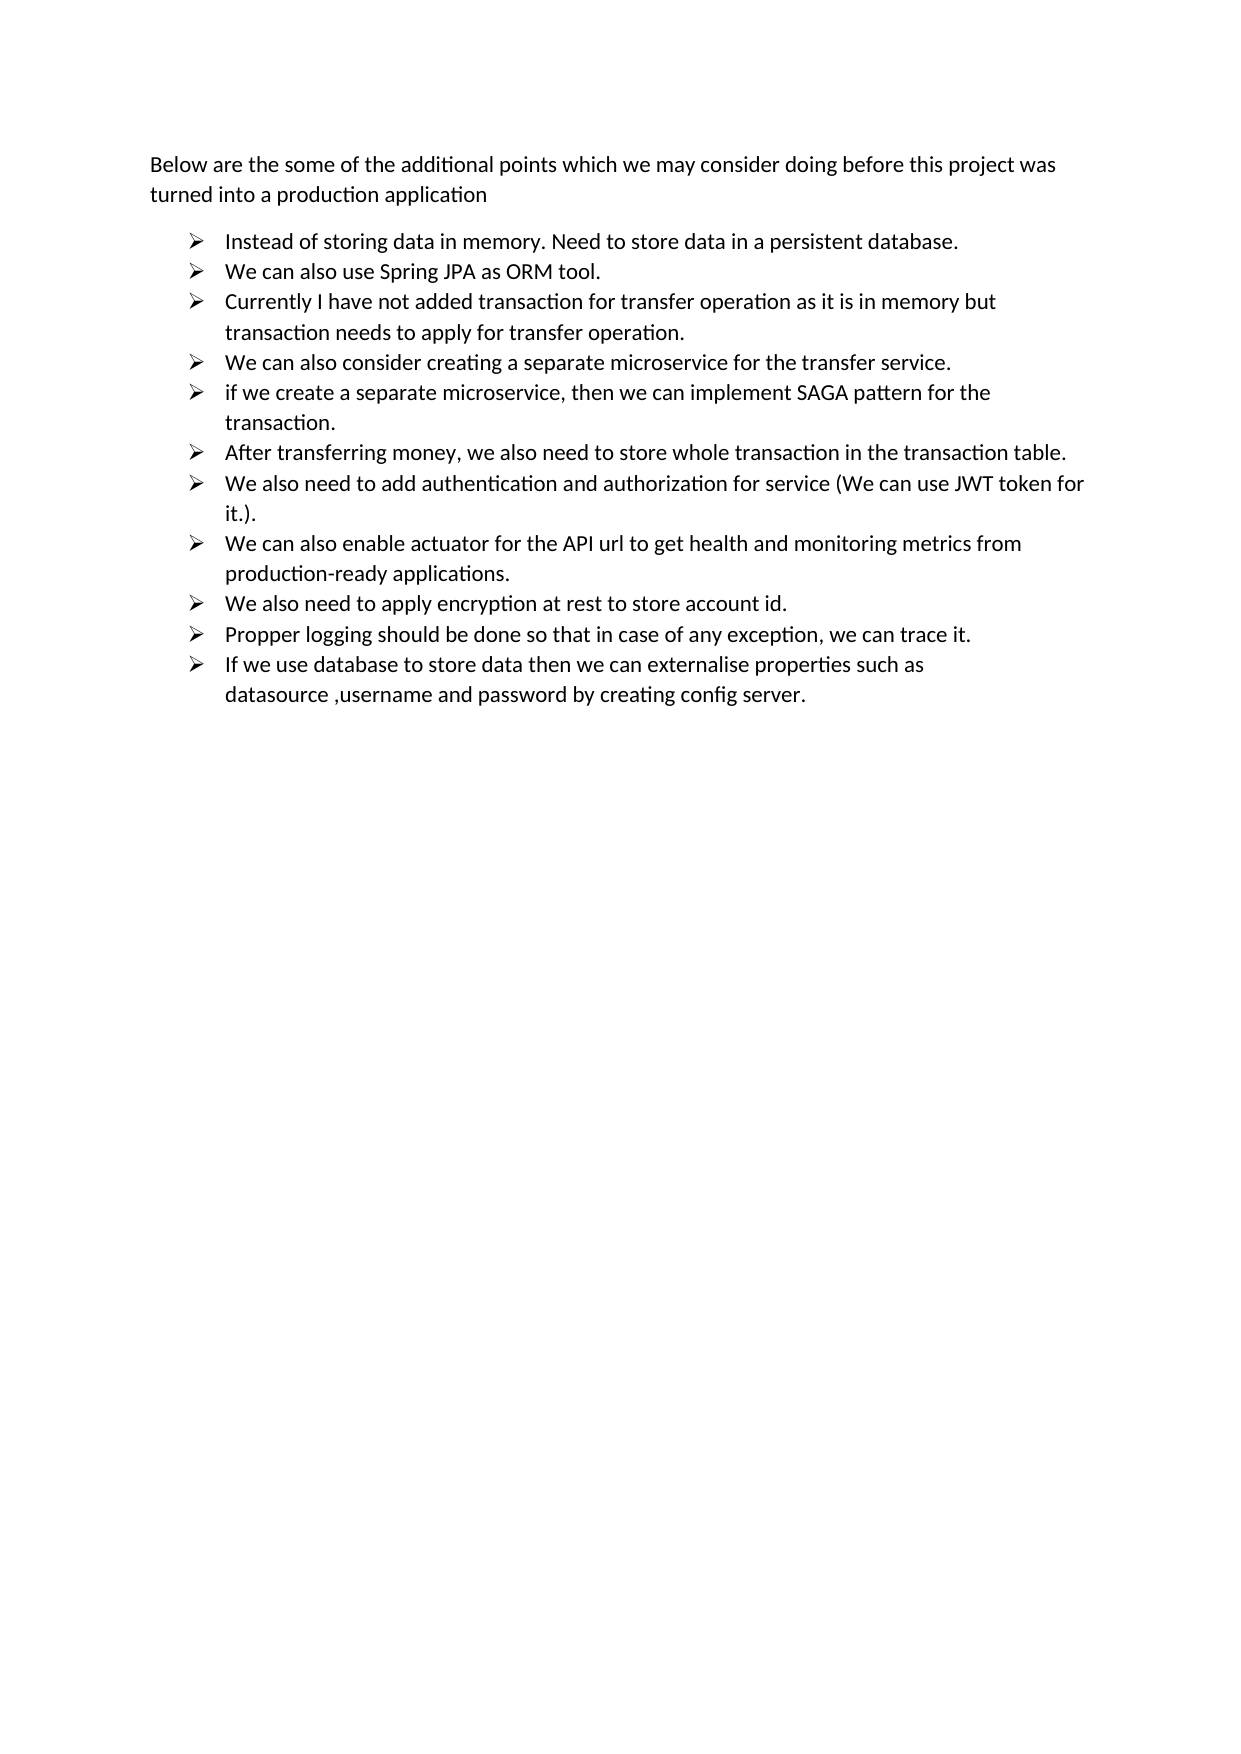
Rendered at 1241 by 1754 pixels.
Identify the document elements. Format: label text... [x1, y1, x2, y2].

list if we create a separate microservice, then we can implement SAGA pattern for the transaction. [187, 378, 1090, 436]
list We can also consider creating a separate microservice for the transfer service. [187, 348, 1090, 376]
list Instead of storing data in memory. Need to store data in a persistent database. [187, 227, 1090, 255]
list Currently I have not added transaction for transfer operation as it is in memory but transaction needs to apply for transfer operation. [187, 287, 1090, 346]
list We can also enable actuator for the API url to get health and monitoring metrics from production-ready applications. [187, 529, 1090, 587]
list We can also use Spring JPA as ORM tool. [187, 257, 1090, 285]
list Propper logging should be done so that in case of any exception, we can trace it. [187, 620, 1090, 648]
text Below are the some of the additional points which we may consider doing before this project was turned into a production application [150, 150, 1090, 208]
list We also need to apply encryption at rest to store account id. [187, 589, 1090, 618]
list We also need to add authentication and authorization for service (We can use JWT token for it.). [187, 469, 1090, 527]
list After transferring money, we also need to store whole transaction in the transaction table. [187, 438, 1090, 467]
list If we use database to store data then we can externalise properties such as datasource ,username and password by creating config server. [187, 650, 1090, 708]
